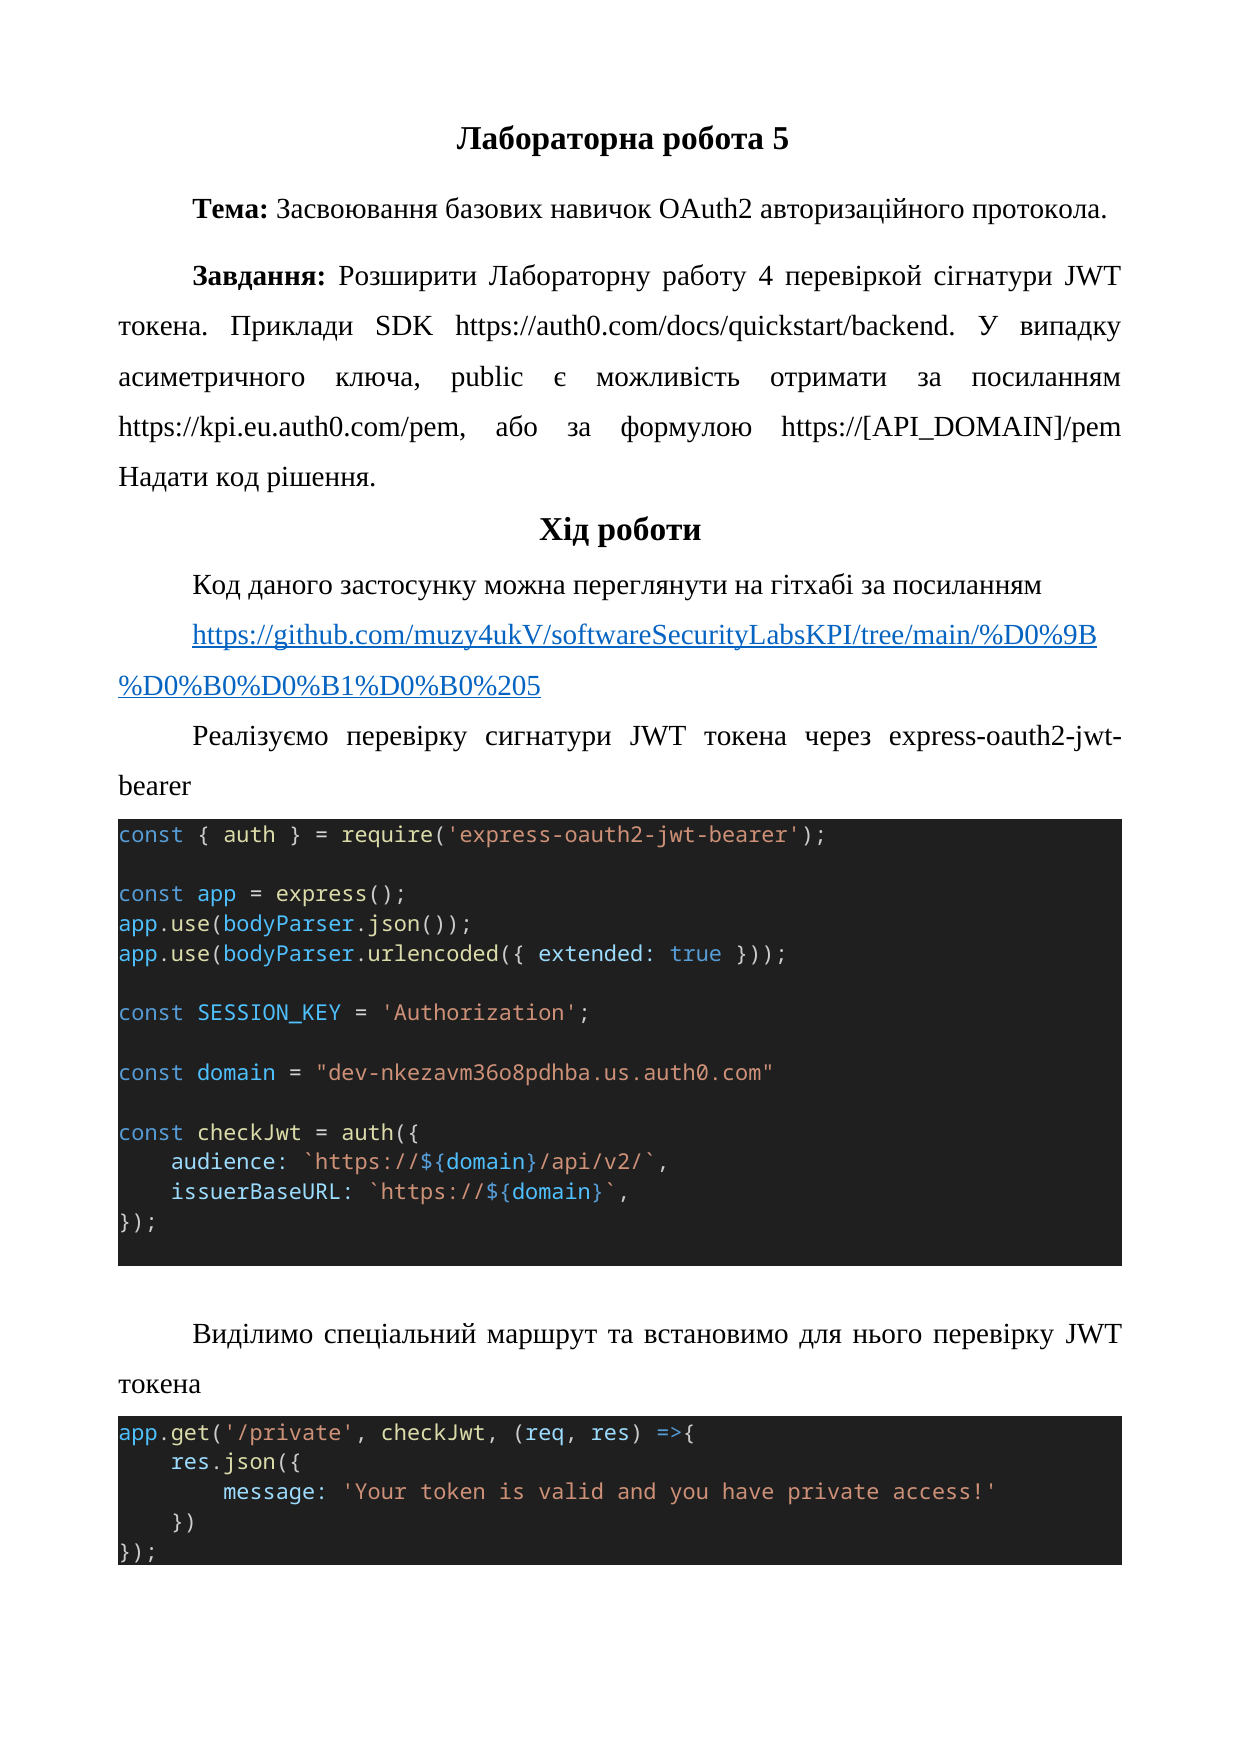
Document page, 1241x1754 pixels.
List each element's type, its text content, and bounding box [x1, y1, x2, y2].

text }); [118, 1206, 1122, 1236]
text message: 'Your token is valid and you have private access!' [118, 1476, 1122, 1506]
text Завдання: Розширити Лабораторну работу 4 перевіркой сігнатури JWT токена. Приклади SDK https://auth0.com/docs/quickstart/backend. У випадку асиметричного ключа, public є можливість отримати за посиланням https://kpi.eu.auth0.com/pem, aбо за формулою https://[API_DOMAIN]/pem Надати код рішення. [118, 258, 1122, 493]
text const domain = "dev-nkezavm36o8pdhba.us.auth0.com" [118, 1057, 1122, 1087]
text app.use(bodyParser.urlencoded({ extended: true })); [118, 938, 1122, 968]
text res.json({ [118, 1446, 1122, 1476]
text }) [118, 1506, 1122, 1536]
text }); [118, 1536, 1122, 1565]
text https://github.com/muzy4ukV/softwareSecurityLabsKPI/tree/main/%D0%9B%D0%B0%D0%B1%D0%B0%205 [118, 617, 1122, 701]
text issuerBaseURL: `https://${domain}`, [118, 1176, 1122, 1206]
text Лабораторна робота 5 [123, 118, 1122, 156]
text app.get('/private', checkJwt, (req, res) =>{ [118, 1416, 1122, 1446]
text app.use(bodyParser.json()); [118, 908, 1122, 938]
text const SESSION_KEY = 'Authorization'; [118, 997, 1122, 1027]
text const app = express(); [118, 878, 1122, 908]
text const { auth } = require('express-oauth2-jwt-bearer'); [118, 819, 1122, 848]
text const checkJwt = auth({ [118, 1117, 1122, 1146]
text audience: `https://${domain}/api/v2/`, [118, 1146, 1122, 1176]
text Хід роботи [118, 509, 1122, 548]
text Код даного застосунку можна переглянути на гітхабі за посиланням [118, 567, 1122, 601]
text Виділимо спеціальний маршрут та встановимо для нього перевірку JWT токена [118, 1316, 1122, 1400]
text Реалізуємо перевірку сигнатури JWT токена через express-oauth2-jwt-bearer [118, 718, 1122, 802]
text Тема: Засвоювання базових навичок OAuth2 авторизаційного протокола. [118, 192, 1122, 225]
